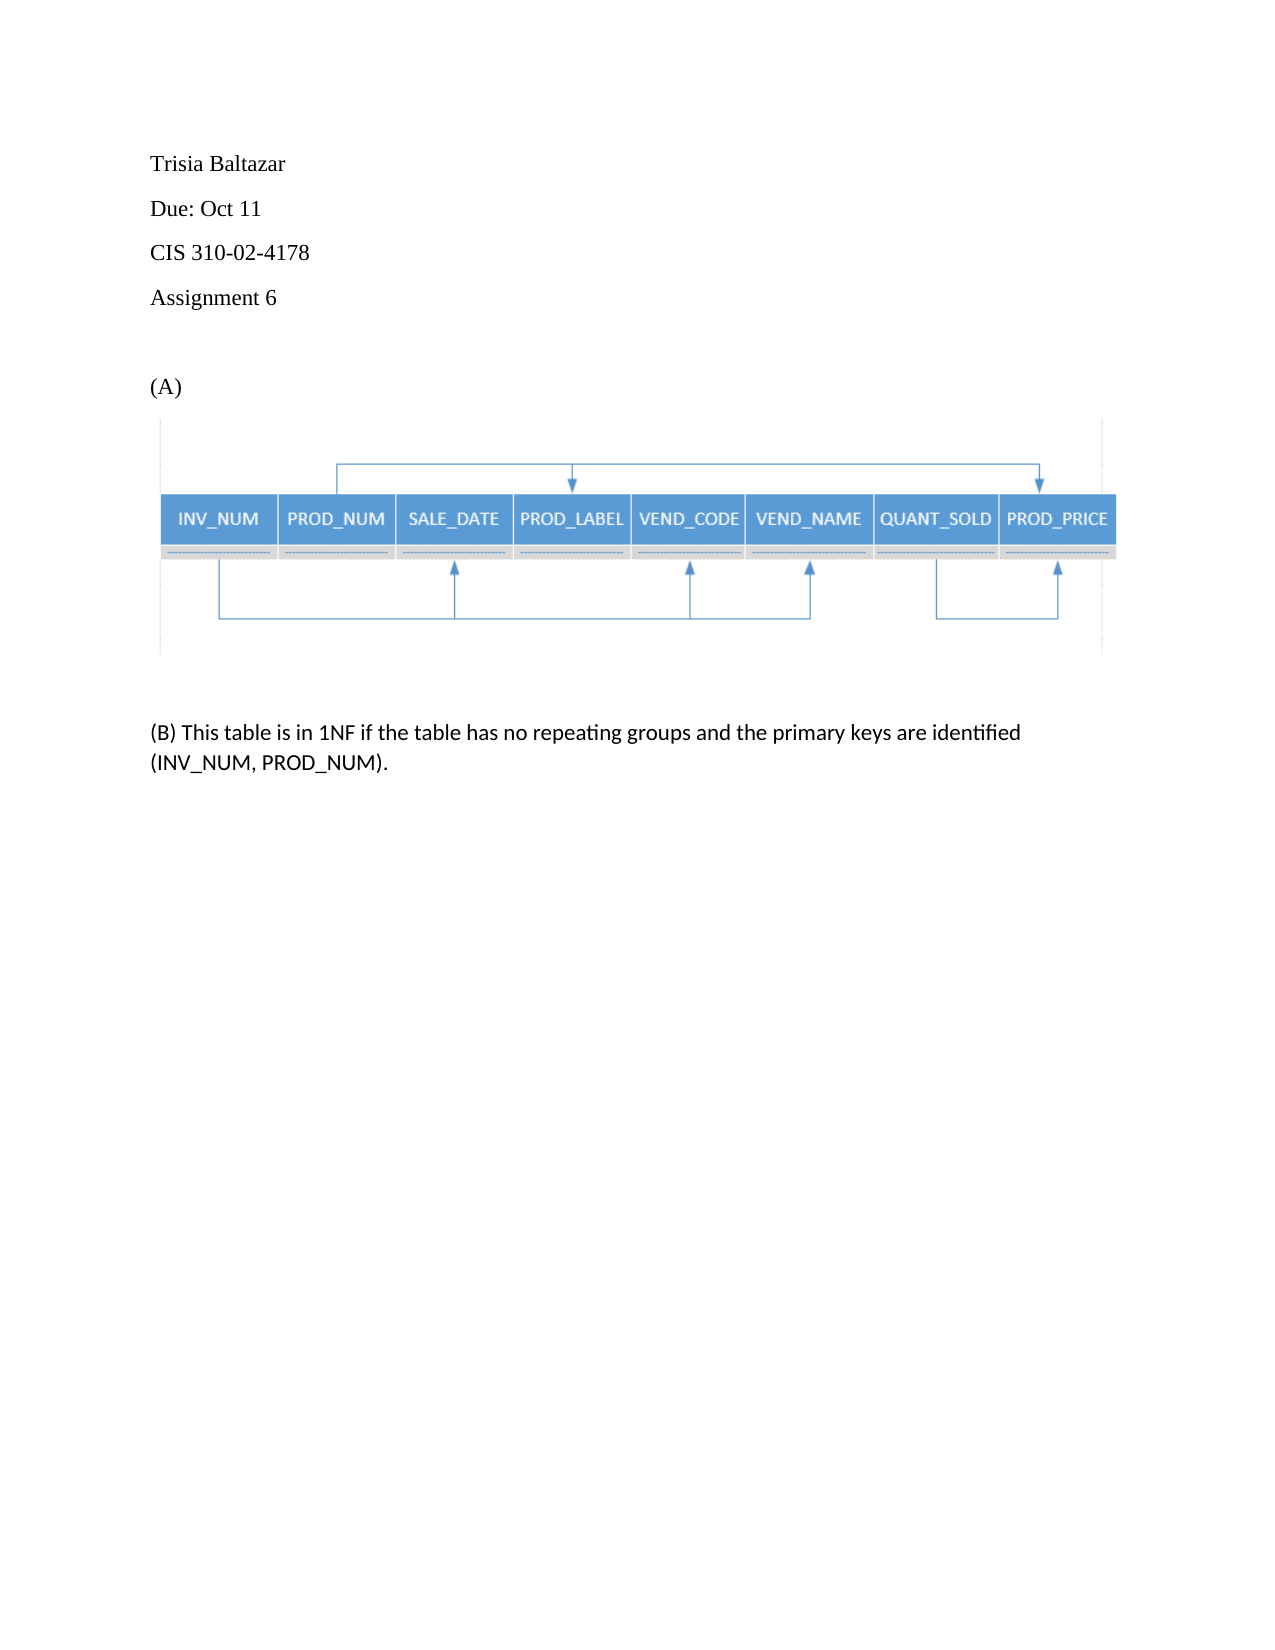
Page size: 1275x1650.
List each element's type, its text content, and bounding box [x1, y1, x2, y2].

text Trisia Baltazar [150, 150, 1125, 176]
text CIS 310-02-4178 [150, 239, 1125, 266]
text (A) [150, 373, 1125, 399]
text Assignment 6 [150, 284, 1125, 310]
text Due: Oct 11 [150, 194, 1125, 221]
text (B) This table is in 1NF if the table has no repeating groups and the primary keys are identified (INV_NUM, PROD_NUM). [150, 718, 1125, 776]
